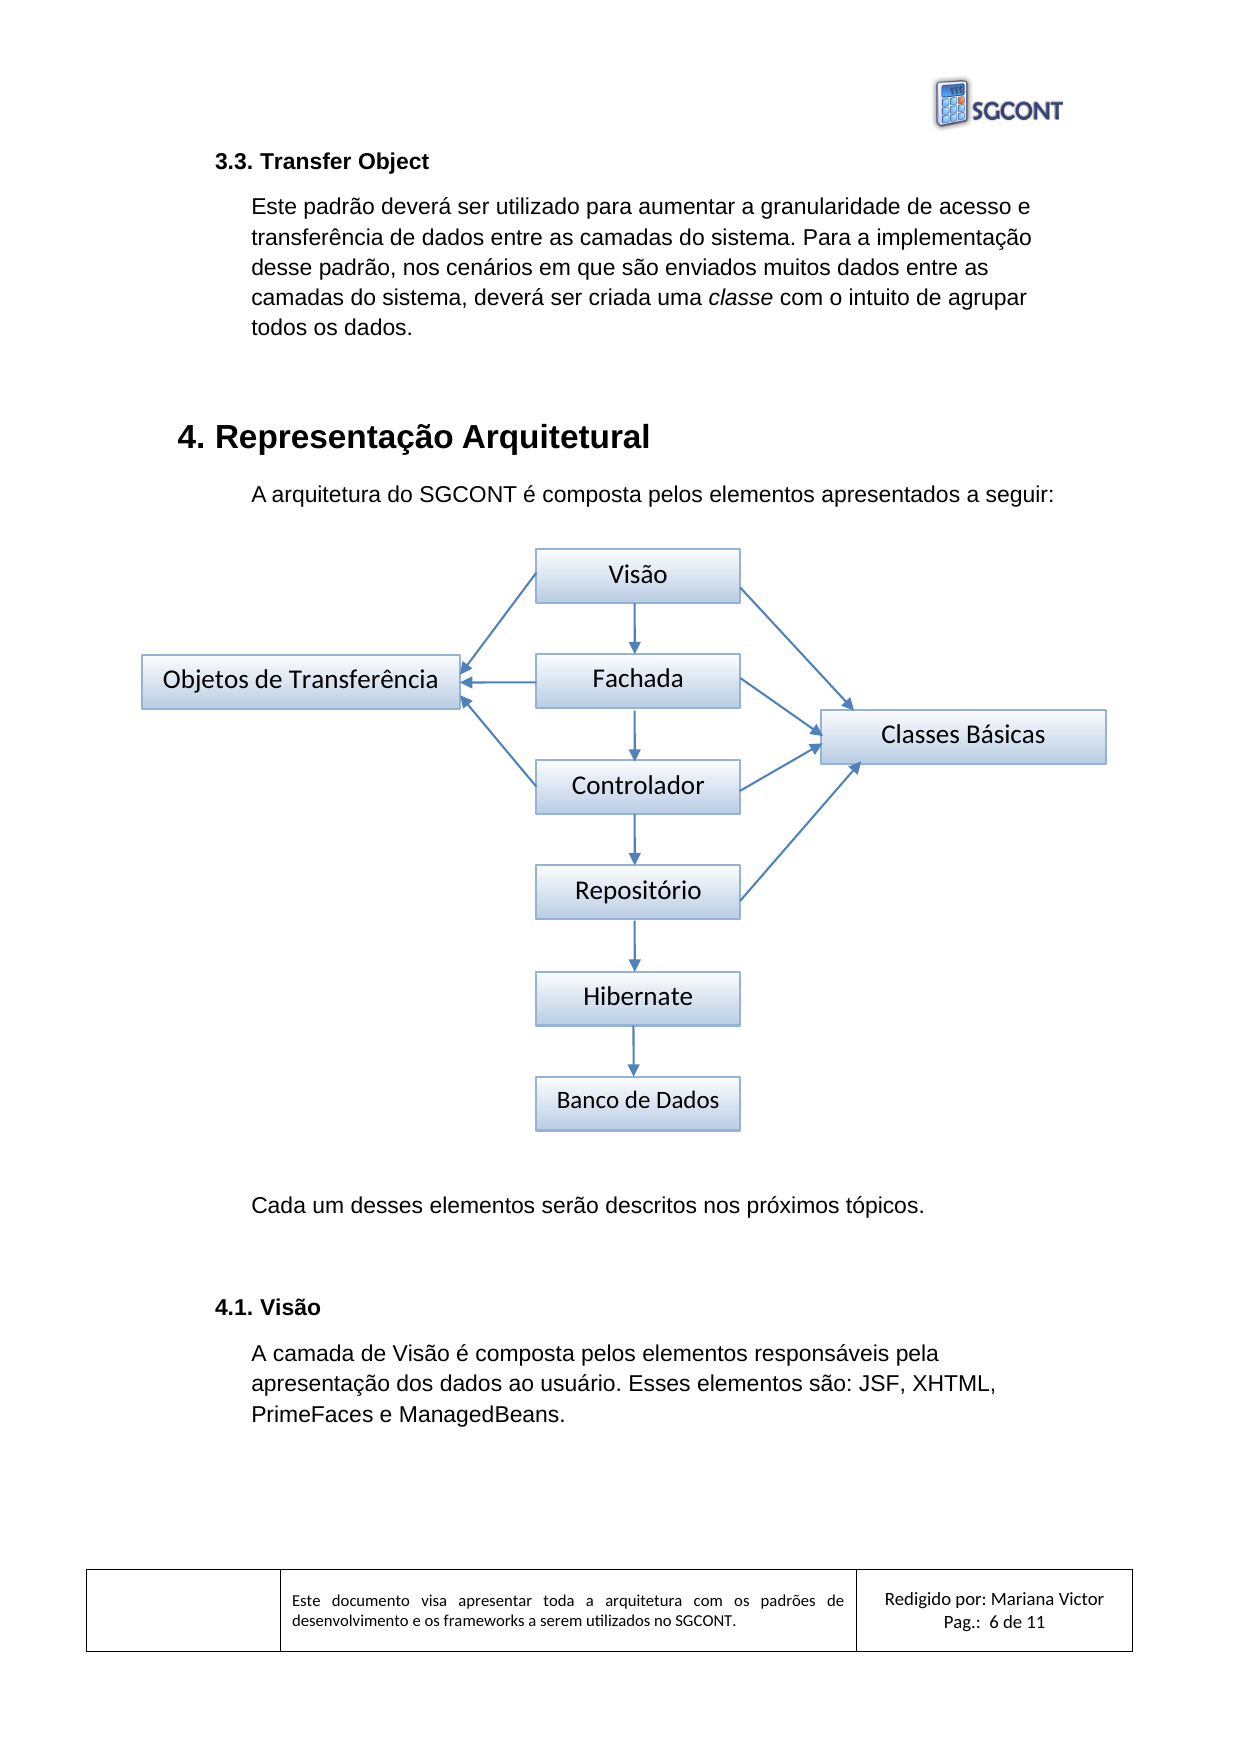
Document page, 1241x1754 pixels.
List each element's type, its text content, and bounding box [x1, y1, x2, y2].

list Transfer Object [215, 148, 1063, 174]
text A camada de Visão é composta pelos elementos responsáveis pela apresentação dos dados ao usuário. Esses elementos são: JSF, XHTML, PrimeFaces e ManagedBeans. [251, 1340, 1063, 1427]
text Cada um desses elementos serão descritos nos próximos tópicos. [251, 1192, 1063, 1219]
text A arquitetura do SGCONT é composta pelos elementos apresentados a seguir: [251, 481, 1063, 507]
text Este padrão deverá ser utilizado para aumentar a granularidade de acesso e transferência de dados entre as camadas do sistema. Para a implementação desse padrão, nos cenários em que são enviados muitos dados entre as camadas do sistema, deverá ser criada uma classe com o intuito de agrupar todos os dados. [251, 193, 1063, 341]
list Representação Arquitetural [177, 417, 1063, 456]
list Visão [215, 1294, 1063, 1321]
picture [922, 73, 1064, 134]
